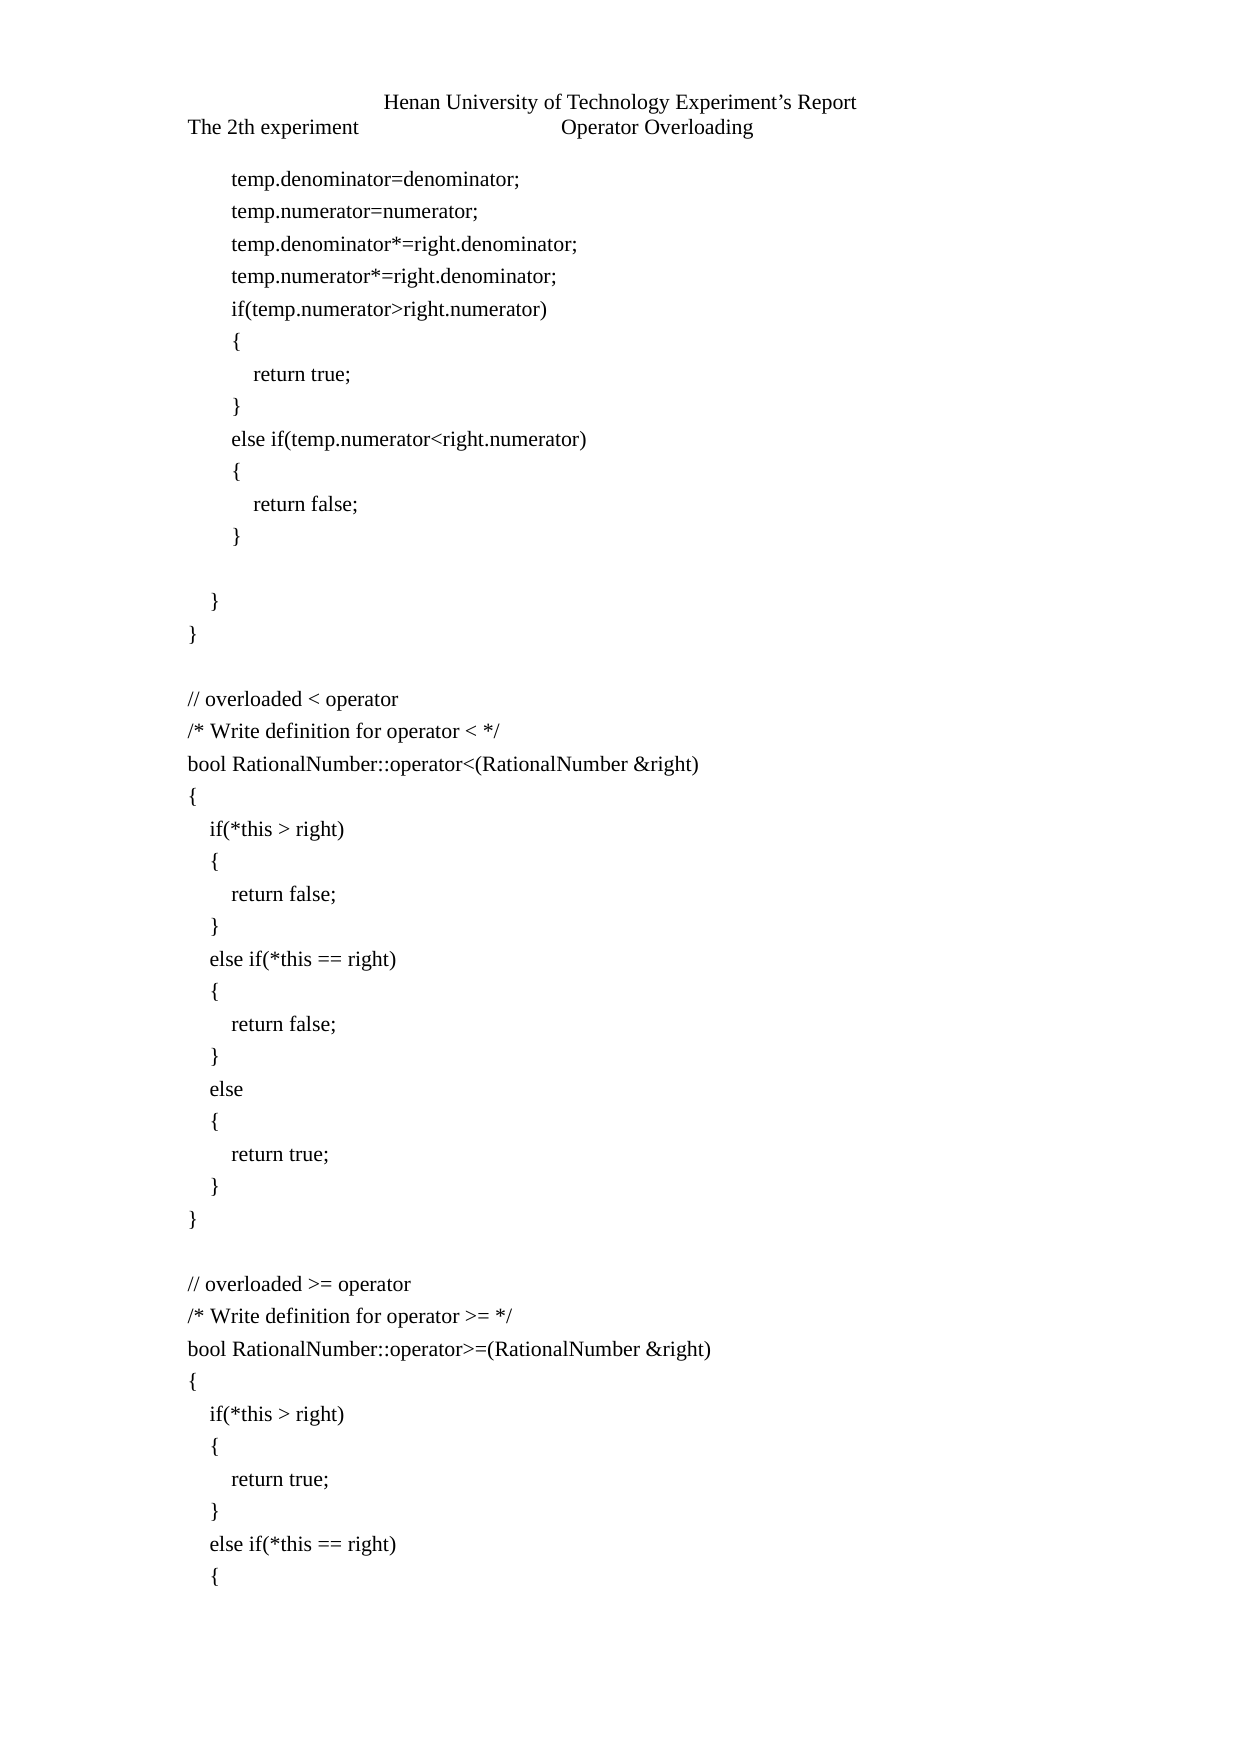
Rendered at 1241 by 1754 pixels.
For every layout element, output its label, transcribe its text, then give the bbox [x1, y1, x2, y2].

text bool RationalNumber::operator>=(RationalNumber &right) [187, 1332, 1053, 1364]
text } [187, 389, 1053, 422]
text bool RationalNumber::operator<(RationalNumber &right) [187, 747, 1053, 779]
text { [187, 1559, 1053, 1592]
text return false; [187, 487, 1053, 519]
text if(*this > right) [187, 1397, 1053, 1429]
text } [187, 617, 1053, 649]
text { [187, 324, 1053, 357]
text } [187, 1039, 1053, 1072]
text /* Write definition for operator >= */ [187, 1299, 1053, 1332]
text } [187, 1202, 1053, 1234]
text } [187, 519, 1053, 552]
text { [187, 974, 1053, 1007]
text if(temp.numerator>right.numerator) [187, 292, 1053, 324]
text { [187, 844, 1053, 877]
text /* Write definition for operator < */ [187, 714, 1053, 747]
text { [187, 779, 1053, 812]
text else [187, 1072, 1053, 1104]
text return false; [187, 877, 1053, 909]
text temp.denominator=denominator; [187, 162, 1053, 194]
text temp.numerator=numerator; [187, 194, 1053, 227]
text else if(*this == right) [187, 1527, 1053, 1559]
text temp.numerator*=right.denominator; [187, 259, 1053, 292]
text if(*this > right) [187, 812, 1053, 844]
text else if(*this == right) [187, 942, 1053, 974]
text return true; [187, 1137, 1053, 1169]
text } [187, 1169, 1053, 1202]
text // overloaded < operator [187, 682, 1053, 714]
text temp.denominator*=right.denominator; [187, 227, 1053, 259]
text return true; [187, 1462, 1053, 1494]
text } [187, 1494, 1053, 1527]
text } [187, 584, 1053, 617]
text { [187, 1364, 1053, 1397]
text { [187, 1104, 1053, 1137]
text else if(temp.numerator<right.numerator) [187, 422, 1053, 454]
text { [187, 1429, 1053, 1462]
text { [187, 454, 1053, 487]
text return false; [187, 1007, 1053, 1039]
text // overloaded >= operator [187, 1267, 1053, 1299]
text return true; [187, 357, 1053, 389]
text } [187, 909, 1053, 942]
